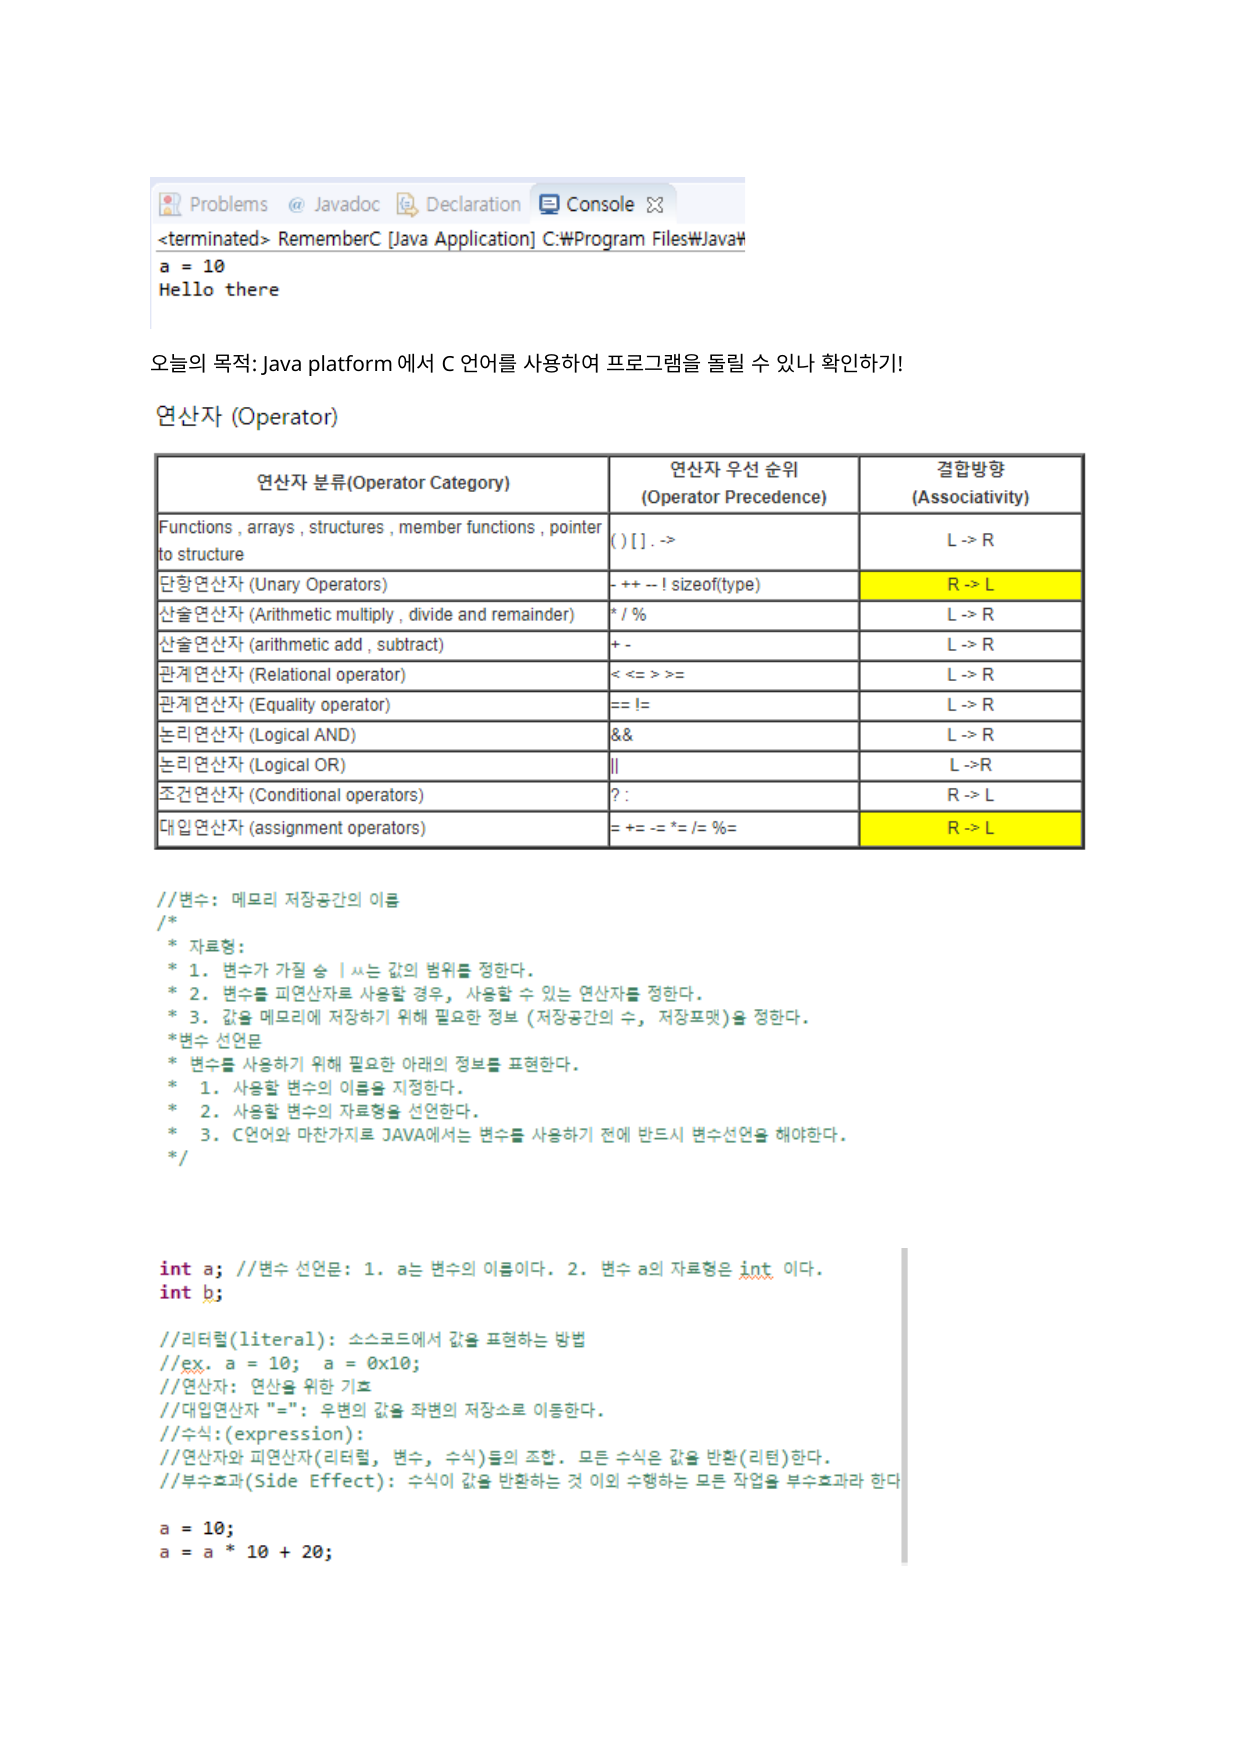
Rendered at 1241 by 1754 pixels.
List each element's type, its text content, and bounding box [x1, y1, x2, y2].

picture [150, 397, 1091, 860]
picture [150, 177, 746, 329]
text 오늘의 목적: Java platform에서 C 언어를 사용하여 프로그램을 돌릴 수 있나 확인하기! [150, 348, 1090, 378]
picture [150, 878, 866, 1182]
picture [150, 1248, 908, 1566]
